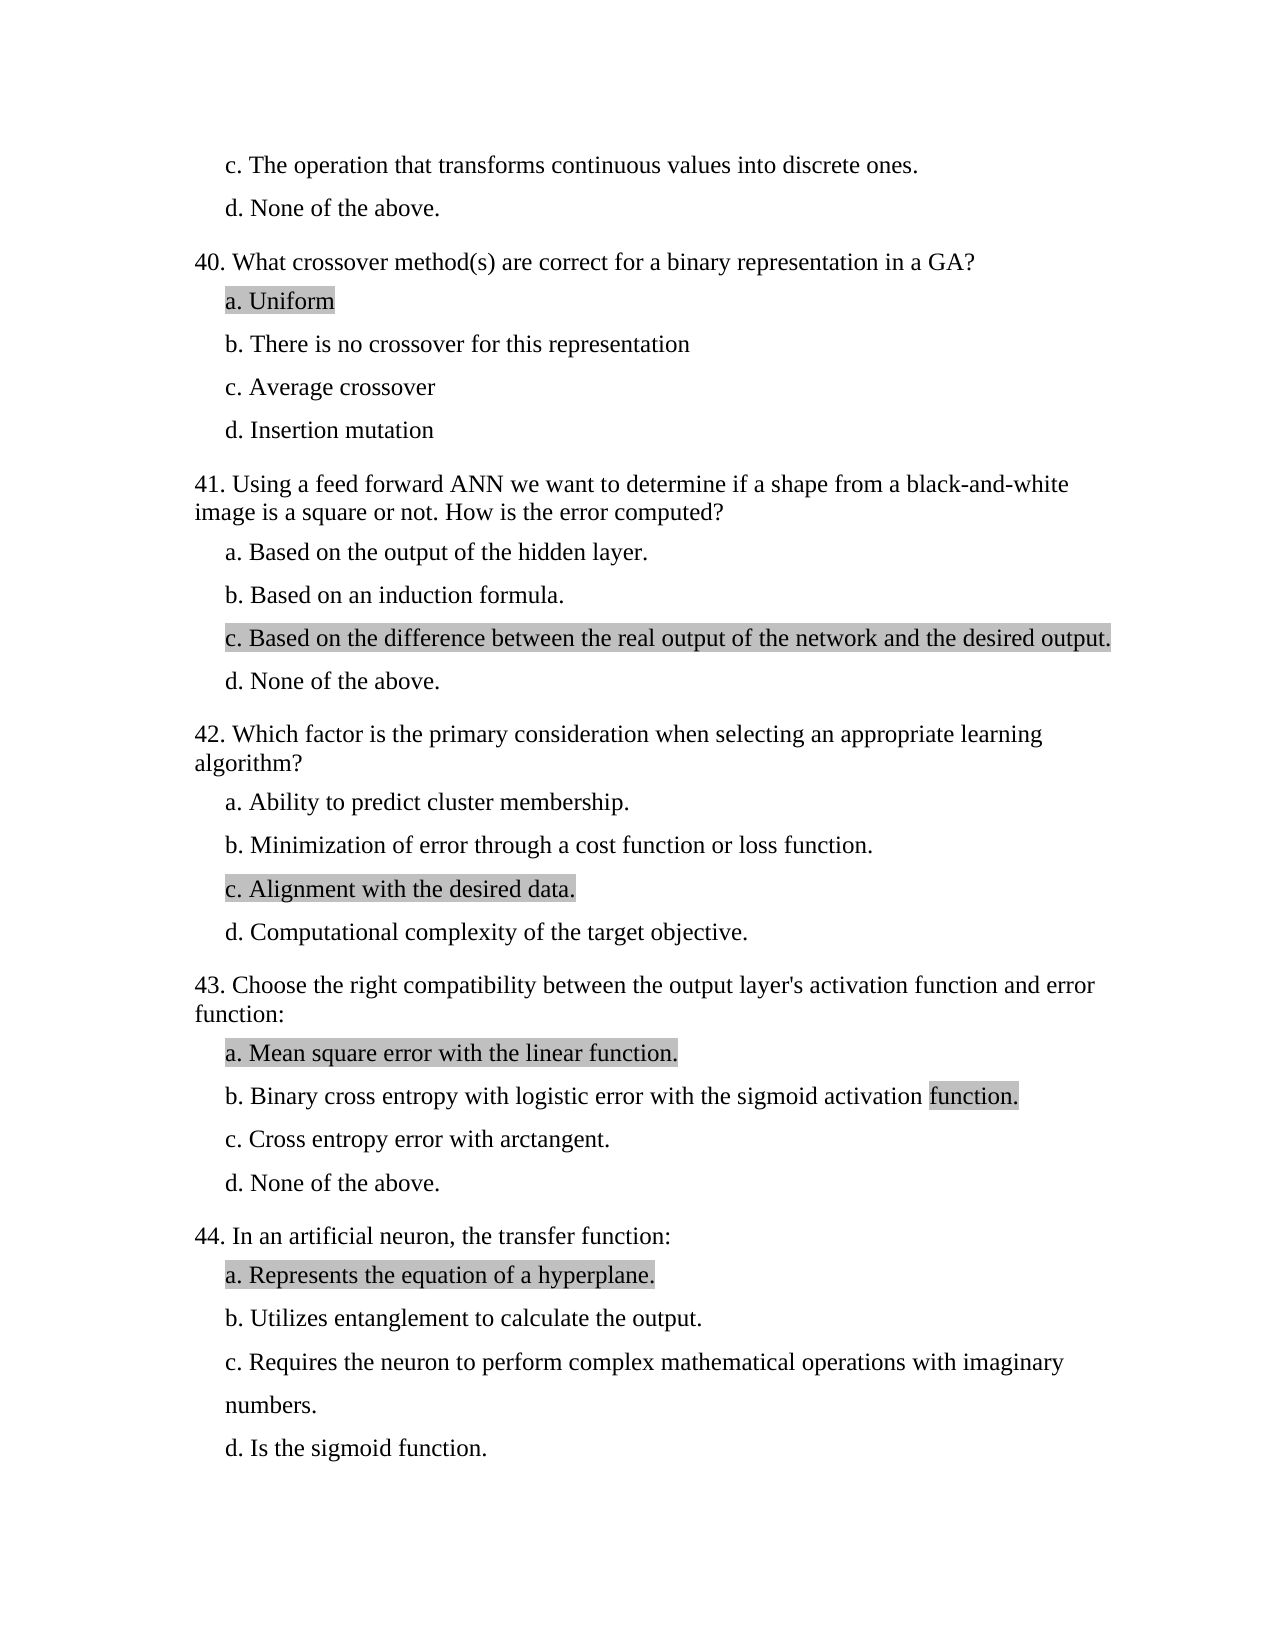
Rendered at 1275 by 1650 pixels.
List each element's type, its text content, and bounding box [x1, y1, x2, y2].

text 42. Which factor is the primary consideration when selecting an appropriate learning algorithm? [194, 719, 1125, 777]
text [225, 150, 1125, 222]
text a. Uniform b. There is no crossover for this representation c. Average crossover d. Insertion mutation [225, 286, 1125, 444]
text a. Based on the output of the hidden layer. b. Based on an induction formula. c. Based on the difference between the real output of the network and the desired output. d. None of the above. [225, 537, 1125, 695]
text a. Ability to predict cluster membership. b. Minimization of error through a cost function or loss function. c. Alignment with the desired data. d. Computational complexity of the target objective. [225, 787, 1125, 946]
text 40. What crossover method(s) are correct for a binary representation in a GA? [194, 247, 1125, 275]
text a. Represents the equation of a hyperplane. b. Utilizes entanglement to calculate the output. c. Requires the neuron to perform complex mathematical operations with imaginary numbers. d. Is the sigmoid function. [225, 1260, 1125, 1462]
text 44. In an artificial neuron, the transfer function: [194, 1221, 1125, 1250]
text a. Mean square error with the linear function. b. Binary cross entropy with logistic error with the sigmoid activation function. c. Cross entropy error with arctangent. d. None of the above. [225, 1038, 1125, 1196]
text 43. Choose the right compatibility between the output layer's activation function and error function: [194, 970, 1125, 1028]
text 41. Using a feed forward ANN we want to determine if a shape from a black-and-white image is a square or not. How is the error computed? [194, 469, 1125, 526]
